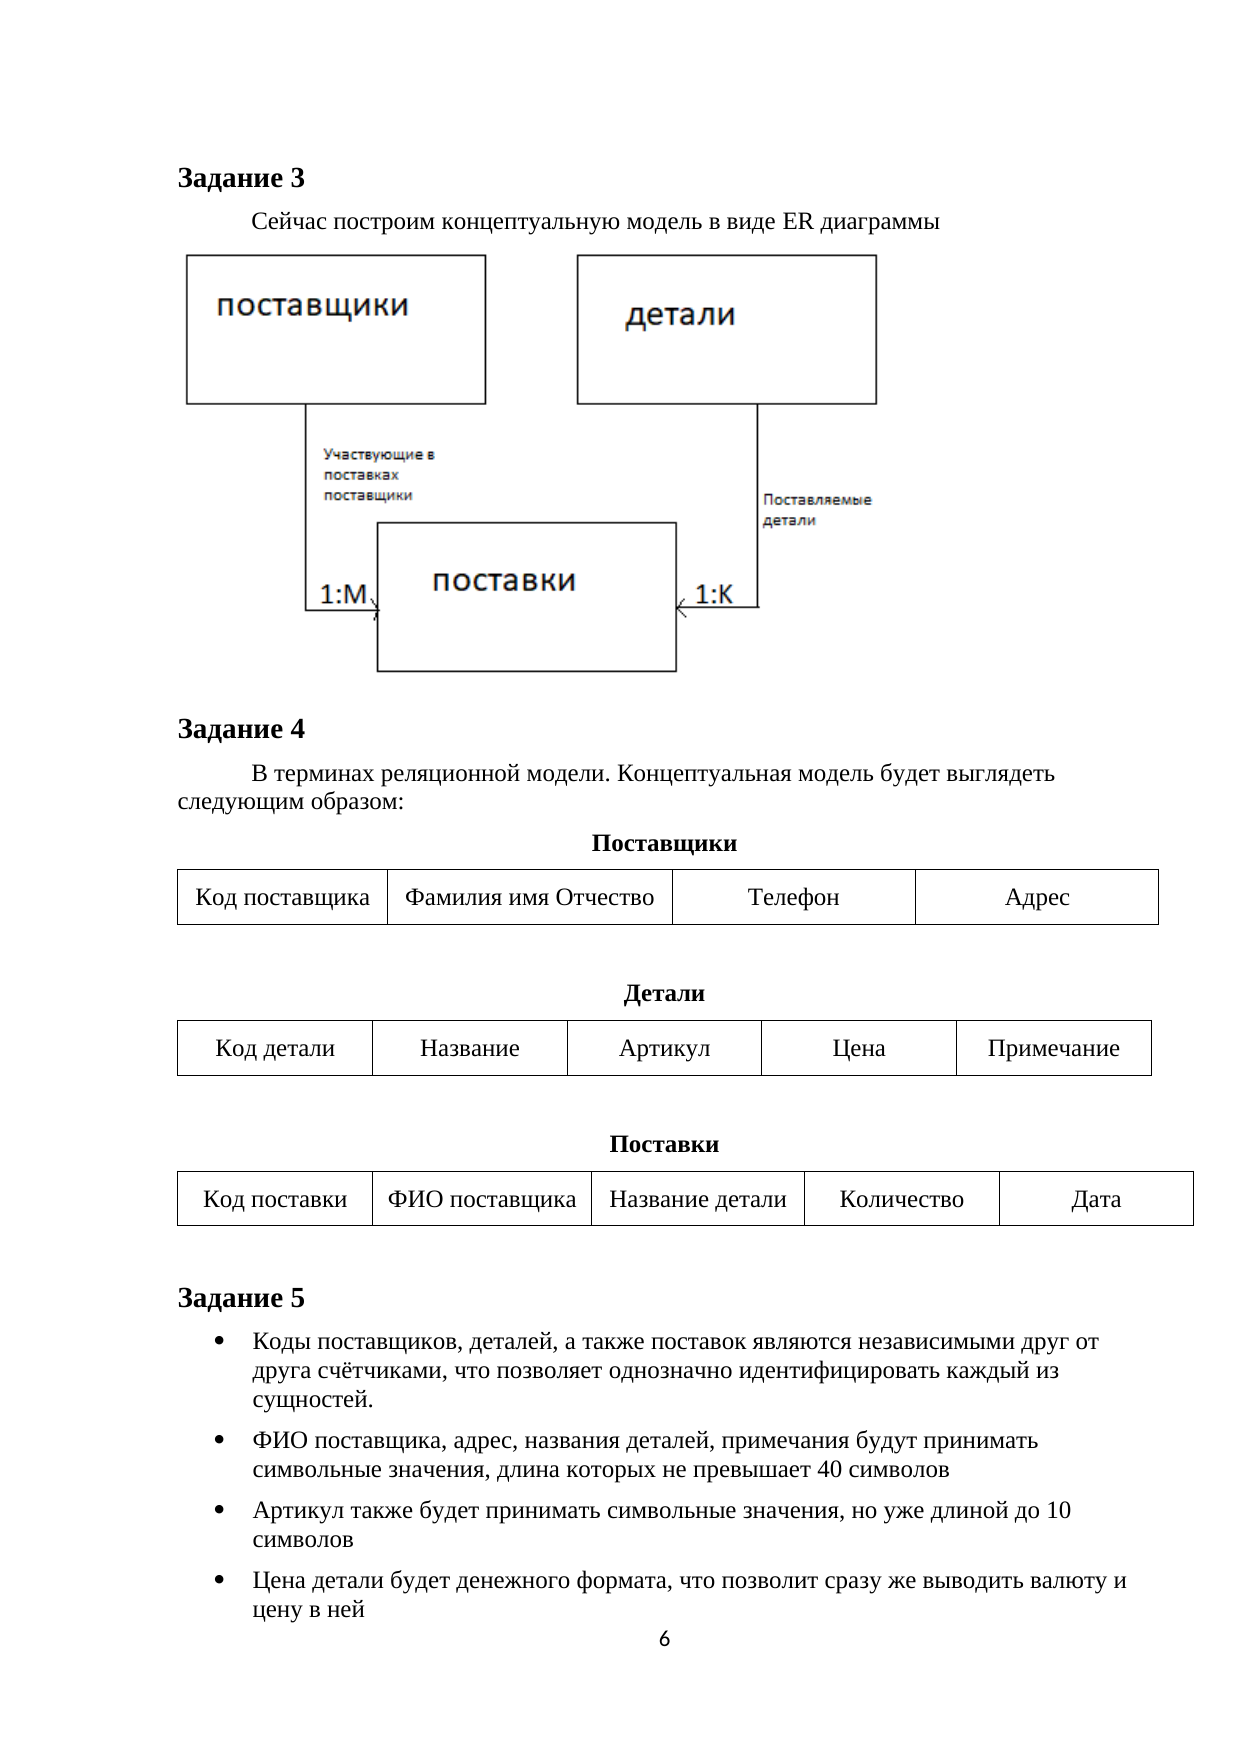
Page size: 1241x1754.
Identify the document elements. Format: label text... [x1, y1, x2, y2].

list ФИО поставщика, адрес, названия деталей, примечания будут принимать символьные значения, длина которых не превышает 40 символов [215, 1425, 1152, 1482]
table_header Телефон [673, 870, 915, 924]
list Коды поставщиков, деталей, а также поставок являются независимыми друг от друга счётчиками, что позволяет однозначно идентифицировать каждый из сущностей. [215, 1326, 1152, 1412]
subtitle Задание 5 [177, 1280, 1152, 1314]
table_header Примечание [957, 1021, 1151, 1074]
table_header Фамилия имя Отчество [388, 870, 672, 924]
text Поставки [177, 1129, 1152, 1158]
list Артикул также будет принимать символьные значения, но уже длиной до 10 символов [215, 1495, 1152, 1552]
picture [177, 247, 932, 699]
table_header Цена [762, 1021, 956, 1074]
list Цена детали будет денежного формата, что позволит сразу же выводить валюту и цену в ней [215, 1565, 1152, 1622]
table_header ФИО поставщика [373, 1172, 591, 1225]
table_header Название [373, 1021, 567, 1074]
subtitle Задание 4 [177, 712, 1152, 745]
table_header Артикул [568, 1021, 761, 1074]
table_header Код поставки [178, 1172, 372, 1225]
table_header Адрес [916, 870, 1158, 924]
table_header Количество [805, 1172, 999, 1225]
text Поставщики [177, 828, 1152, 856]
subtitle Задание 3 [177, 160, 1152, 194]
text Детали [177, 978, 1152, 1007]
table_header Код детали [178, 1021, 372, 1074]
table_header Название детали [592, 1172, 804, 1225]
text В терминах реляционной модели. Концептуальная модель будет выглядеть следующим образом: [177, 758, 1152, 815]
table_header Дата [1000, 1172, 1193, 1225]
table_header Код поставщика [178, 870, 387, 924]
text Сейчас построим концептуальную модель в виде ER диаграммы [177, 206, 1152, 235]
